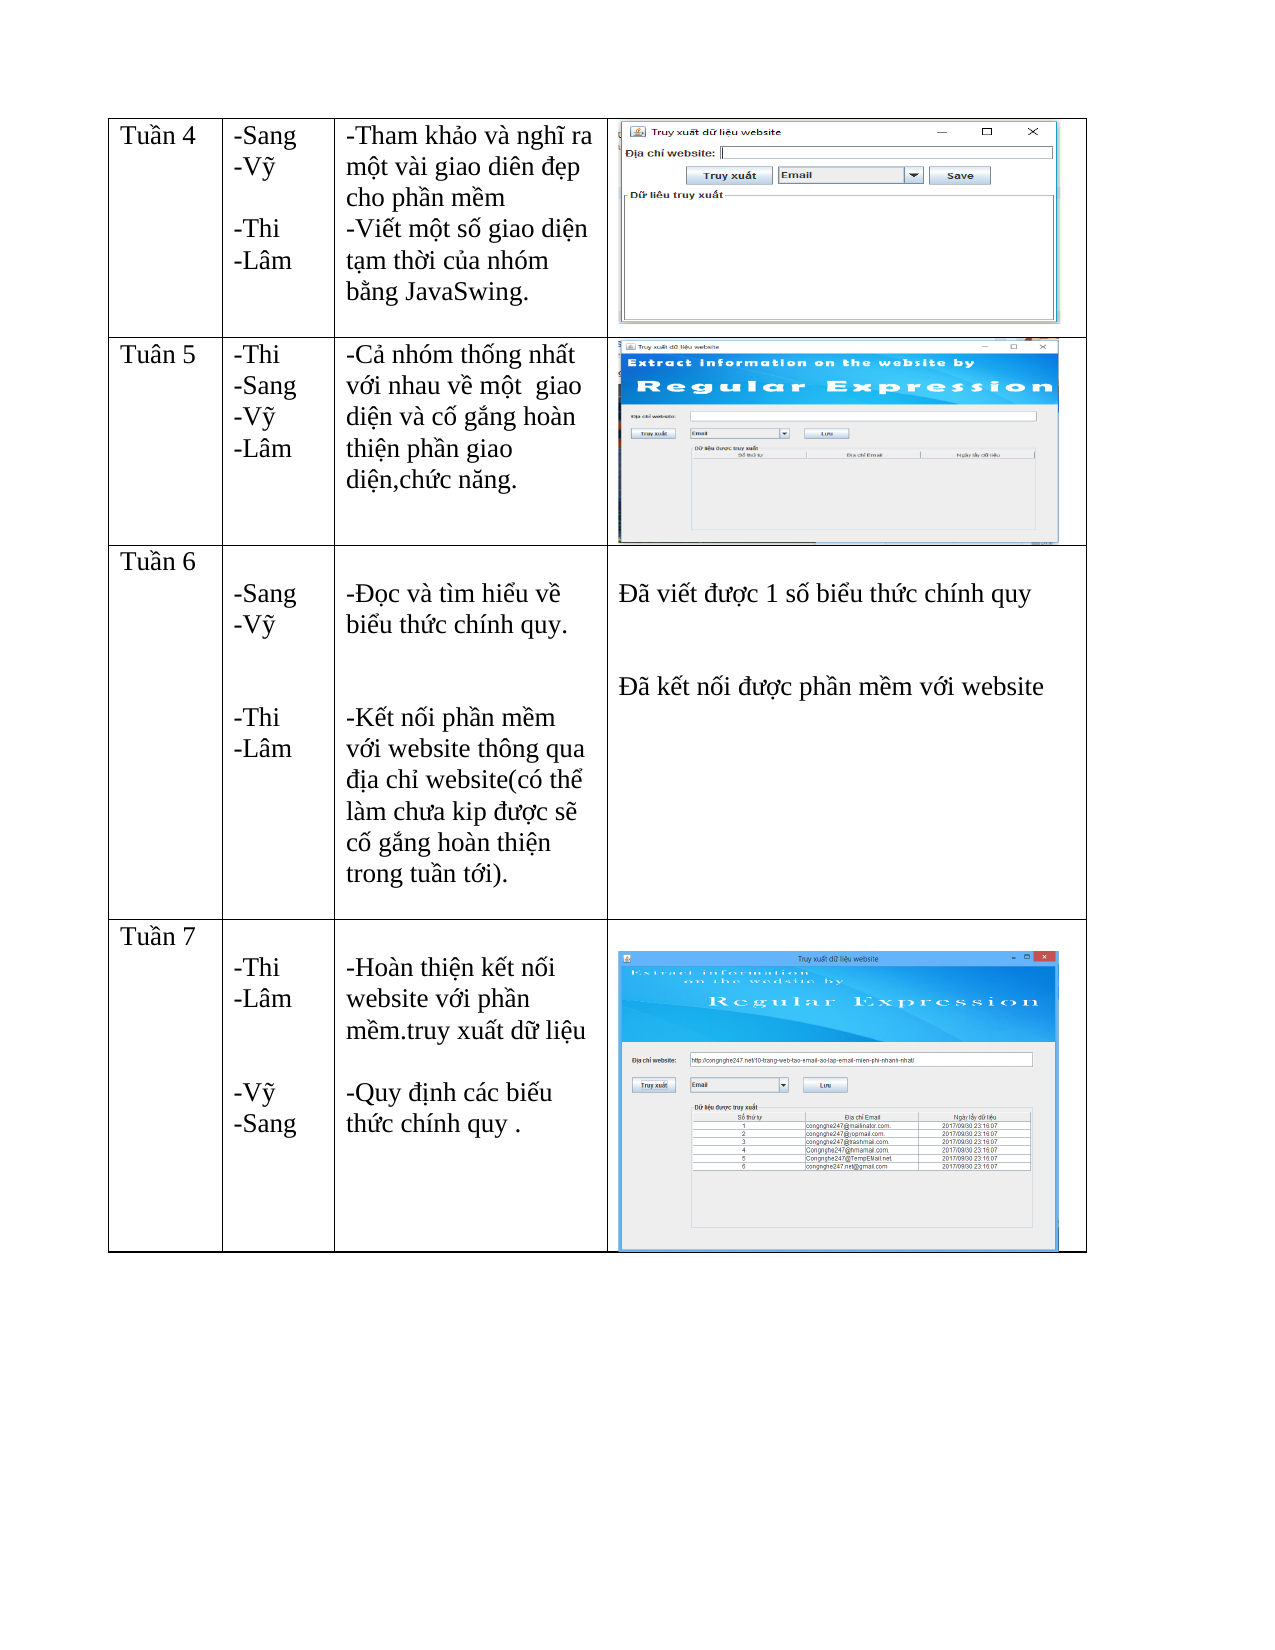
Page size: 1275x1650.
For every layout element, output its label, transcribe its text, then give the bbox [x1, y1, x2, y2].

table_cell Tuần 6 [109, 546, 222, 919]
table_cell -Thi -Sang -Vỹ -Lâm [223, 338, 334, 544]
table_cell -Tham khảo và nghĩ ra một vài giao diên đẹp cho phần mềm -Viết một số giao diện tạm thời của nhóm bằng JavaSwing. [335, 119, 607, 337]
table_cell [1059, 338, 1086, 544]
table_cell [608, 119, 1086, 337]
table_cell Đã viết được 1 số biểu thức chính quy Đã kết nối được phần mềm với website [608, 546, 1086, 919]
table_cell Tuân 5 [109, 338, 222, 544]
table_cell -Đọc và tìm hiểu về biểu thức chính quy. -Kết nối phần mềm với website thông qua địa chỉ website(có thể làm chưa kip được sẽ cố gắng hoàn thiện trong tuần tới). [335, 546, 607, 919]
picture [618, 119, 1061, 324]
picture [618, 951, 1059, 1252]
table_cell -Sang -Vỹ -Thi -Lâm [223, 546, 334, 919]
table_cell -Hoàn thiện kết nối website với phần mềm.truy xuất dữ liệu -Quy định các biếu thức chính quy . [335, 920, 607, 1251]
table_cell [608, 338, 618, 544]
table_cell [608, 920, 1086, 1251]
table_cell Tuần 7 [109, 920, 222, 1251]
table_cell Tuần 4 [109, 119, 222, 337]
picture [618, 338, 1059, 545]
table_cell -Cả nhóm thống nhất với nhau về một giao diện và cố gắng hoàn thiện phần giao diện,chức năng. [335, 338, 607, 544]
table_cell -Sang -Vỹ -Thi -Lâm [223, 119, 334, 337]
table_cell -Thi -Lâm -Vỹ -Sang [223, 920, 334, 1251]
